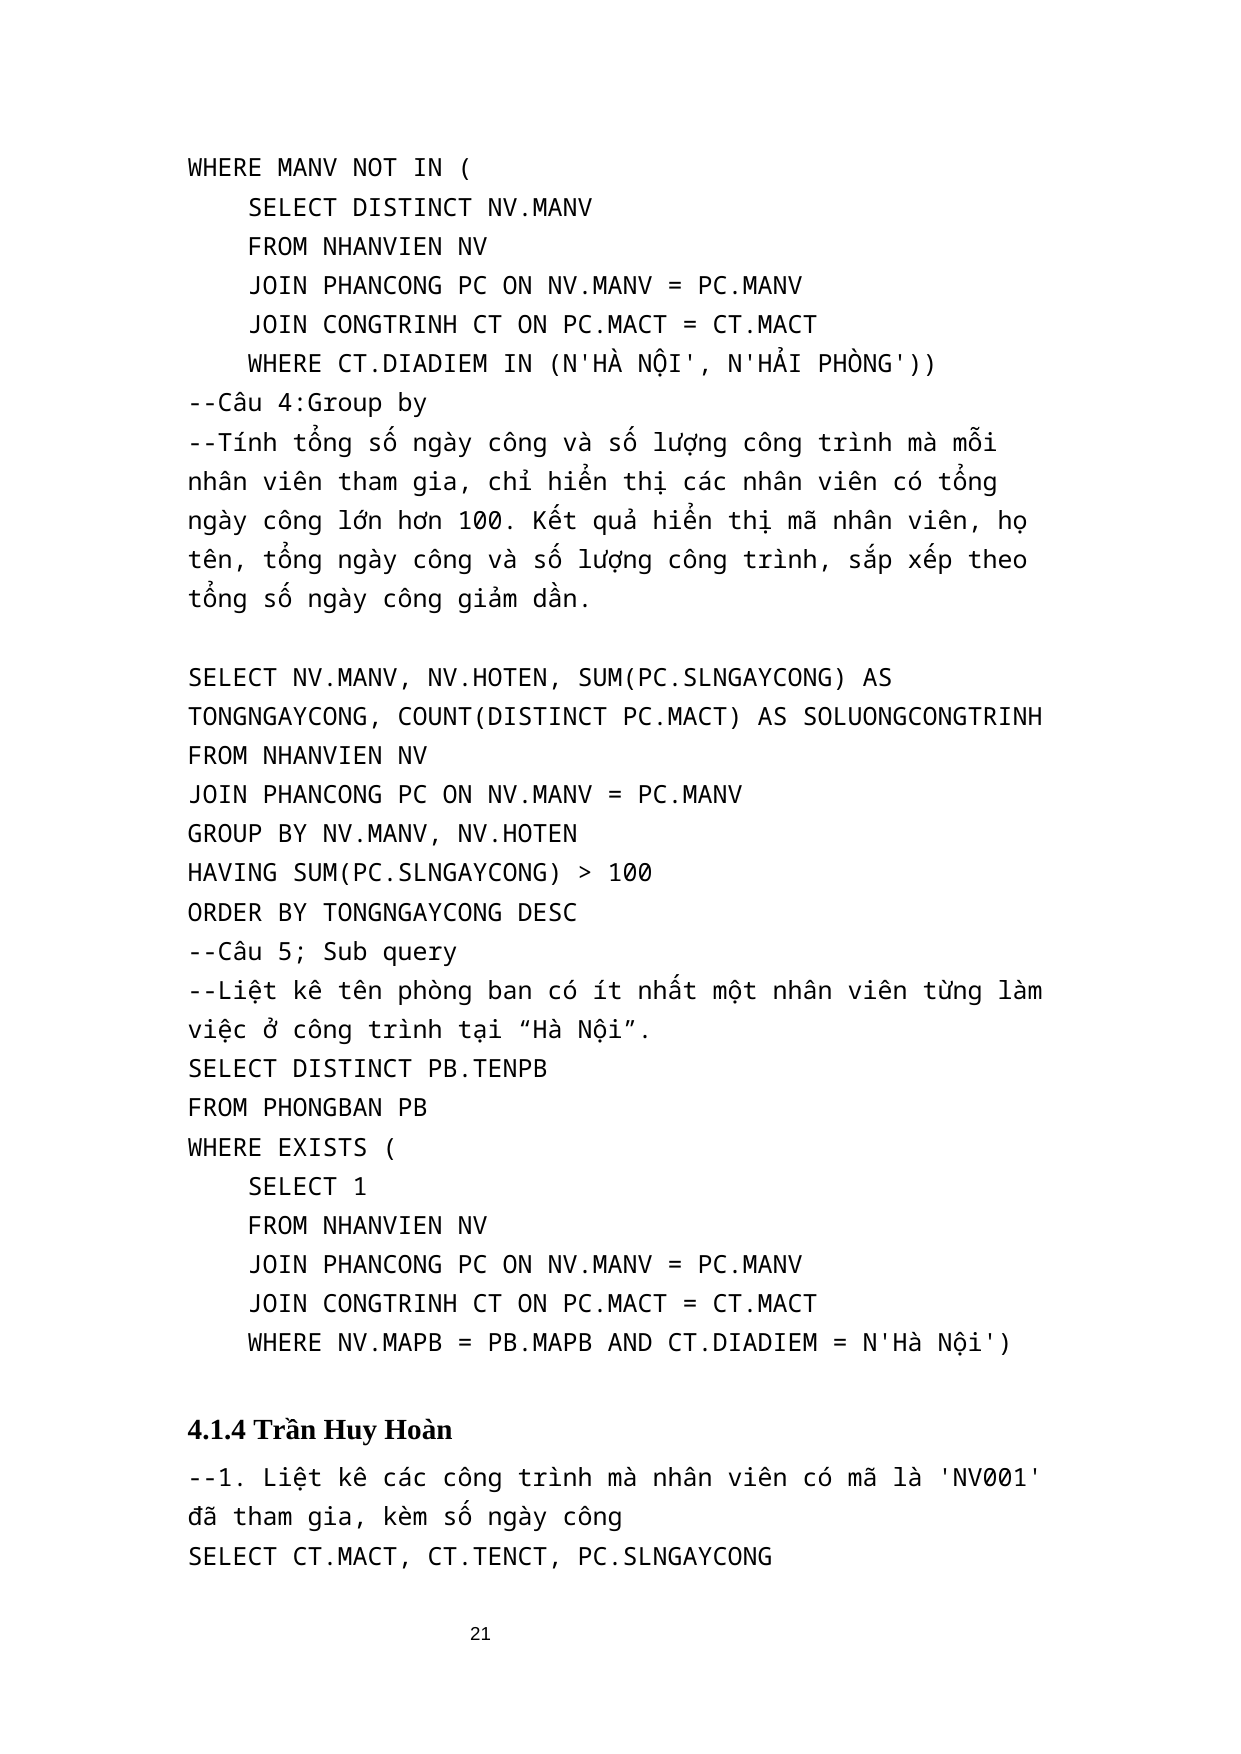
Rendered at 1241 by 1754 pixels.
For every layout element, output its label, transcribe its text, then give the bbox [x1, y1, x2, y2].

text WHERE MANV NOT IN ( [187, 150, 1053, 184]
text GROUP BY NV.MANV, NV.HOTEN [187, 816, 1053, 850]
text SELECT DISTINCT PB.TENPB [187, 1051, 1053, 1085]
subtitle 4.1.4 Trần Huy Hoàn [187, 1412, 1053, 1445]
text --Câu 5; Sub query [187, 933, 1053, 967]
text SELECT 1 [187, 1168, 1053, 1202]
text WHERE NV.MAPB = PB.MAPB AND CT.DIADIEM = N'Hà Nội') [187, 1325, 1053, 1359]
text --Tính tổng số ngày công và số lượng công trình mà mỗi nhân viên tham gia, chỉ hiển thị các nhân viên có tổng ngày công lớn hơn 100. Kết quả hiển thị mã nhân viên, họ tên, tổng ngày công và số lượng công trình, sắp xếp theo tổng số ngày công giảm dần. [187, 424, 1053, 615]
text --Câu 4:Group by [187, 385, 1053, 419]
text FROM NHANVIEN NV [187, 1207, 1053, 1242]
text ORDER BY TONGNGAYCONG DESC [187, 894, 1053, 928]
text JOIN PHANCONG PC ON NV.MANV = PC.MANV [187, 777, 1053, 811]
text WHERE CT.DIADIEM IN (N'HÀ NỘI', N'HẢI PHÒNG')) [187, 346, 1053, 380]
text SELECT DISTINCT NV.MANV [187, 189, 1053, 223]
text JOIN CONGTRINH CT ON PC.MACT = CT.MACT [187, 1286, 1053, 1320]
text FROM NHANVIEN NV [187, 737, 1053, 772]
text --1. Liệt kê các công trình mà nhân viên có mã là 'NV001' đã tham gia, kèm số ngày công [187, 1460, 1053, 1533]
text WHERE EXISTS ( [187, 1129, 1053, 1163]
text SELECT NV.MANV, NV.HOTEN, SUM(PC.SLNGAYCONG) AS TONGNGAYCONG, COUNT(DISTINCT PC.MACT) AS SOLUONGCONGTRINH [187, 659, 1053, 732]
text SELECT CT.MACT, CT.TENCT, PC.SLNGAYCONG [187, 1538, 1053, 1572]
text FROM PHONGBAN PB [187, 1090, 1053, 1124]
text HAVING SUM(PC.SLNGAYCONG) > 100 [187, 855, 1053, 889]
text JOIN PHANCONG PC ON NV.MANV = PC.MANV [187, 267, 1053, 302]
text JOIN PHANCONG PC ON NV.MANV = PC.MANV [187, 1247, 1053, 1281]
text --Liệt kê tên phòng ban có ít nhất một nhân viên từng làm việc ở công trình tại “Hà Nội”. [187, 972, 1053, 1046]
text JOIN CONGTRINH CT ON PC.MACT = CT.MACT [187, 307, 1053, 341]
text FROM NHANVIEN NV [187, 228, 1053, 262]
